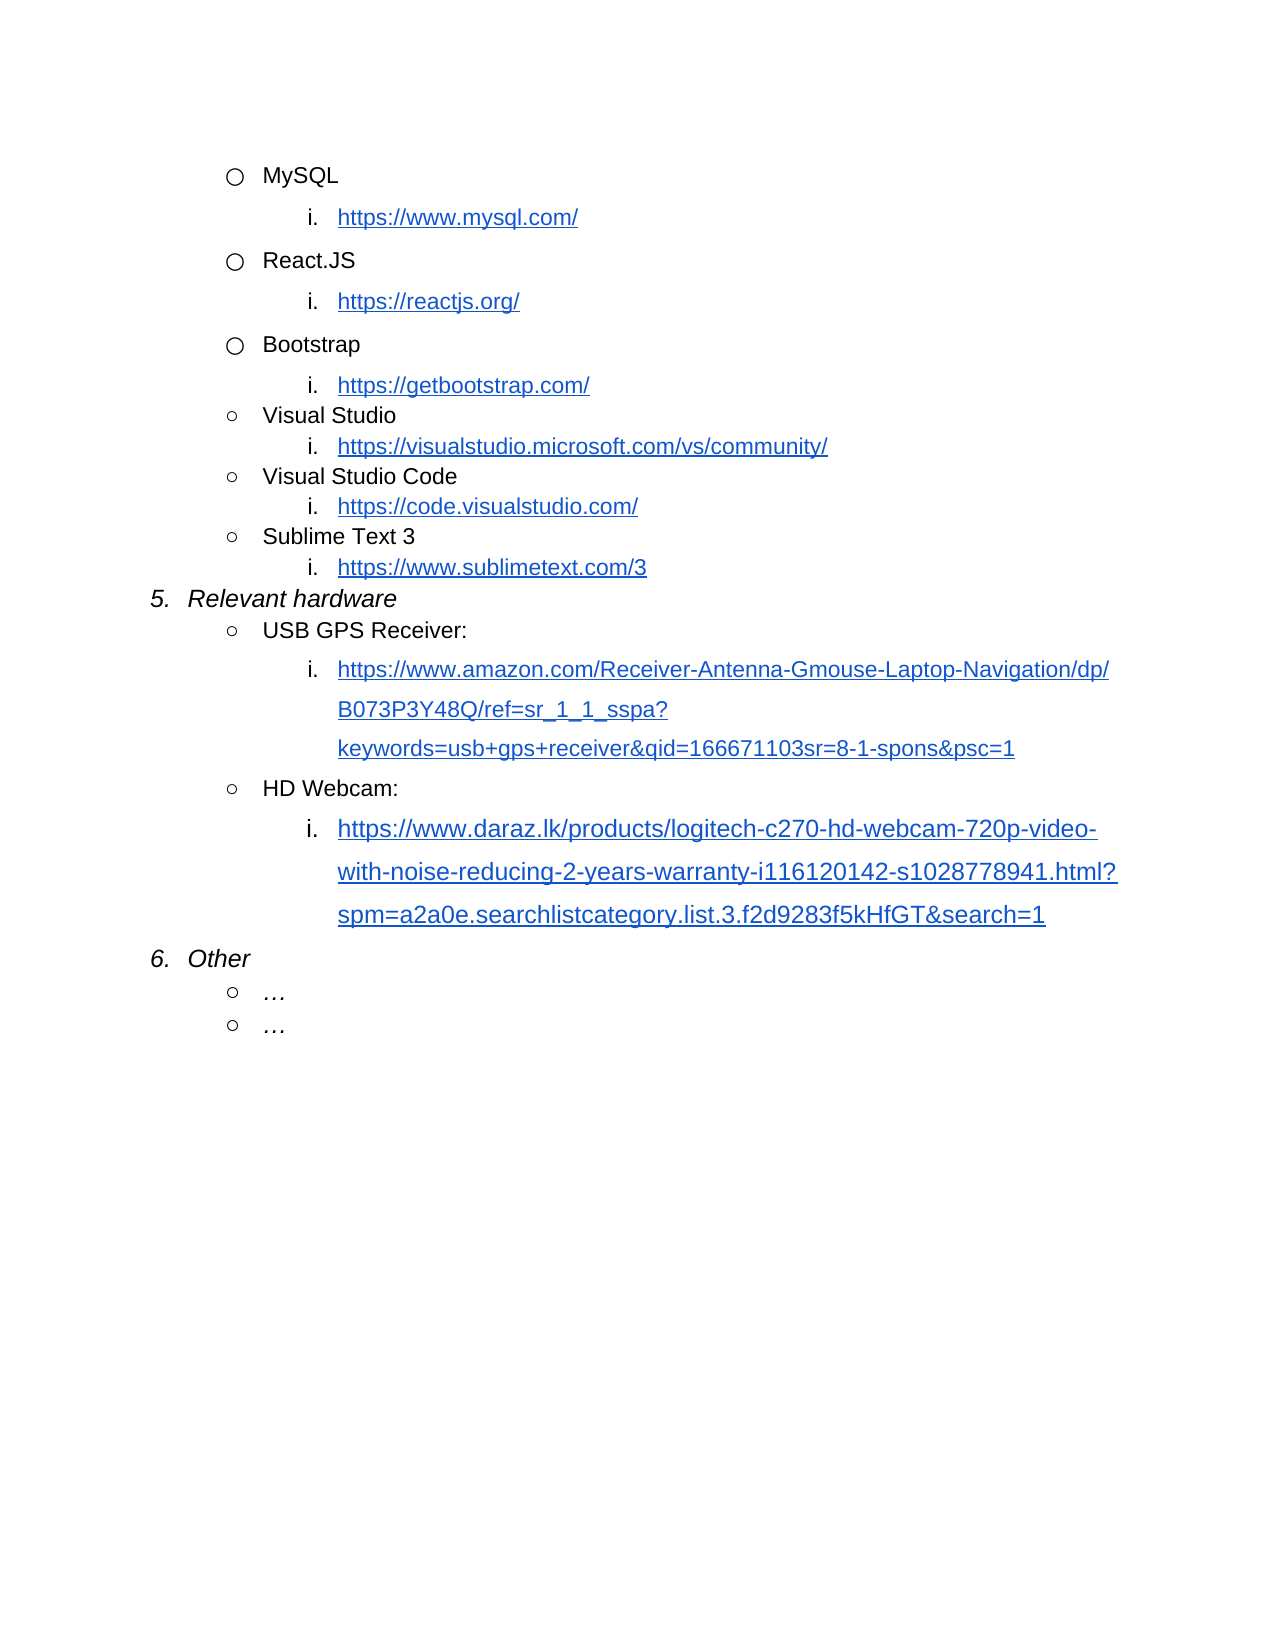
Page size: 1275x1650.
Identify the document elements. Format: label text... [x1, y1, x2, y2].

list https://visualstudio.microsoft.com/vs/community/ [319, 433, 1125, 459]
list React.JS [225, 234, 1125, 281]
list Visual Studio Code [225, 463, 1125, 489]
list https://reactjs.org/ [319, 288, 1125, 314]
list Visual Studio [225, 402, 1125, 429]
list https://getbootstrap.com/ [319, 372, 1125, 399]
list Sublime Text 3 [225, 523, 1125, 550]
list https://www.amazon.com/Receiver-Antenna-Gmouse-Laptop-Navigation/dp/B073P3Y48Q/ref=sr_1_1_sspa?keywords=usb+gps+receiver&qid=166671103sr=8-1-spons&psc=1 [319, 656, 1125, 762]
list https://code.visualstudio.com/ [319, 493, 1125, 519]
list MySQL [225, 150, 1125, 197]
list Other [150, 943, 1125, 972]
list Relevant hardware [150, 584, 1125, 612]
list https://www.daraz.lk/products/logitech-c270-hd-webcam-720p-video-with-noise-reducing-2-years-warranty-i116120142-s1028778941.html?spm=a2a0e.searchlistcategory.list.3.f2d9283f5kHfGT&search=1 [319, 814, 1125, 929]
list https://www.sublimetext.com/3 [319, 553, 1125, 580]
list … [225, 977, 1125, 1005]
list Bootstrap [225, 318, 1125, 365]
list … [225, 1009, 1125, 1038]
list https://www.mysql.com/ [319, 204, 1125, 230]
list HD Webcam: [225, 775, 1125, 801]
list USB GPS Receiver: [225, 617, 1125, 643]
